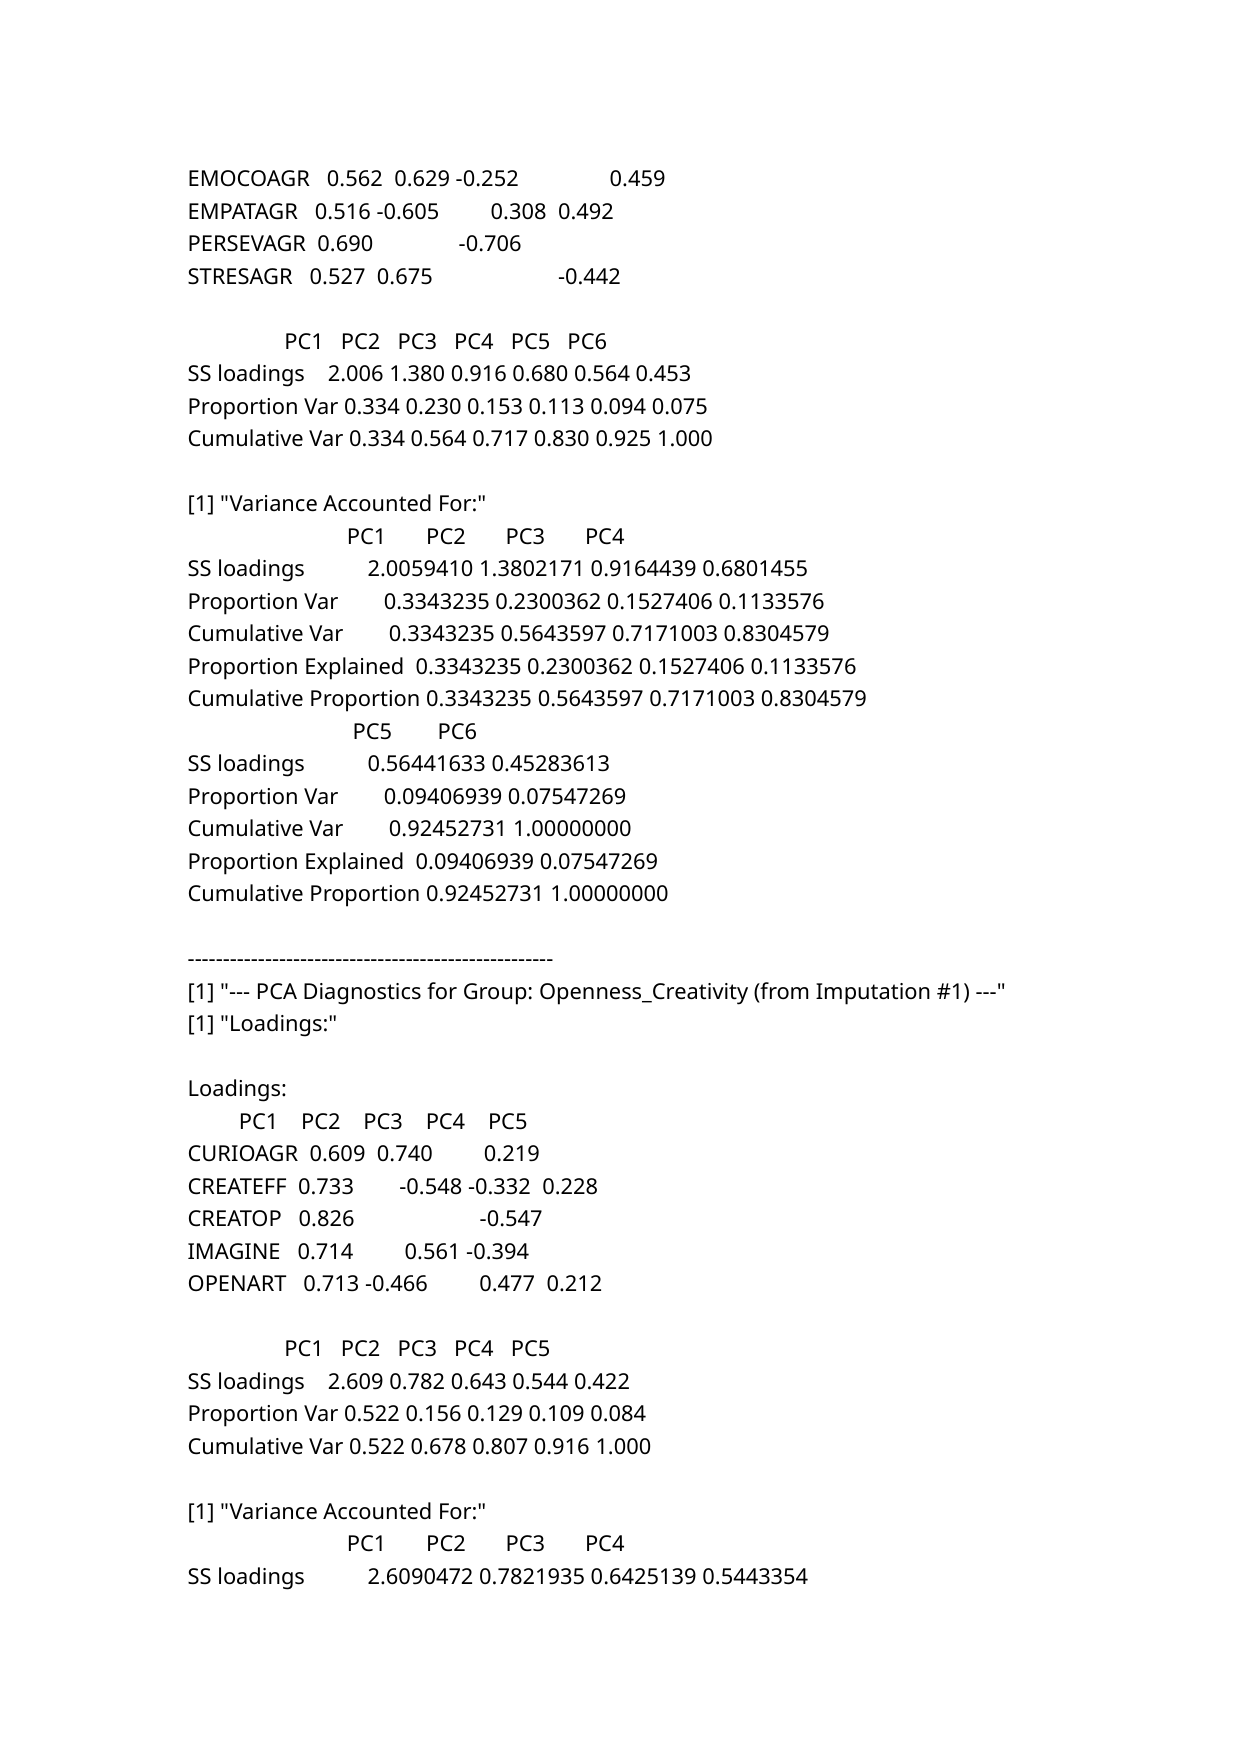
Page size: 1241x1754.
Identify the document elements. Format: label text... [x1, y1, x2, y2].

text Cumulative Var 0.522 0.678 0.807 0.916 1.000 [187, 1429, 1053, 1462]
text PERSEVAGR 0.690 -0.706 [187, 227, 1053, 259]
text CURIOAGR 0.609 0.740 0.219 [187, 1137, 1053, 1169]
text Proportion Var 0.522 0.156 0.129 0.109 0.084 [187, 1397, 1053, 1429]
text SS loadings 2.0059410 1.3802171 0.9164439 0.6801455 [187, 552, 1053, 584]
text EMOCOAGR 0.562 0.629 -0.252 0.459 [187, 162, 1053, 194]
text [1] "Loadings:" [187, 1007, 1053, 1039]
text Proportion Var 0.334 0.230 0.153 0.113 0.094 0.075 [187, 389, 1053, 422]
text PC1 PC2 PC3 PC4 PC5 [187, 1104, 1053, 1137]
text Cumulative Proportion 0.3343235 0.5643597 0.7171003 0.8304579 [187, 682, 1053, 714]
text EMPATAGR 0.516 -0.605 0.308 0.492 [187, 194, 1053, 227]
text CREATEFF 0.733 -0.548 -0.332 0.228 [187, 1169, 1053, 1202]
text Cumulative Var 0.3343235 0.5643597 0.7171003 0.8304579 [187, 617, 1053, 649]
text SS loadings 2.609 0.782 0.643 0.544 0.422 [187, 1364, 1053, 1397]
text Cumulative Var 0.92452731 1.00000000 [187, 812, 1053, 844]
text SS loadings 2.6090472 0.7821935 0.6425139 0.5443354 [187, 1559, 1053, 1592]
text PC1 PC2 PC3 PC4 [187, 519, 1053, 552]
text SS loadings 0.56441633 0.45283613 [187, 747, 1053, 779]
text PC5 PC6 [187, 714, 1053, 747]
text PC1 PC2 PC3 PC4 PC5 PC6 [187, 324, 1053, 357]
text Proportion Explained 0.09406939 0.07547269 [187, 844, 1053, 877]
text Cumulative Proportion 0.92452731 1.00000000 [187, 877, 1053, 909]
text Proportion Explained 0.3343235 0.2300362 0.1527406 0.1133576 [187, 649, 1053, 682]
text Proportion Var 0.09406939 0.07547269 [187, 779, 1053, 812]
text OPENART 0.713 -0.466 0.477 0.212 [187, 1267, 1053, 1299]
text PC1 PC2 PC3 PC4 PC5 [187, 1332, 1053, 1364]
text [1] "Variance Accounted For:" [187, 1494, 1053, 1527]
text SS loadings 2.006 1.380 0.916 0.680 0.564 0.453 [187, 357, 1053, 389]
text PC1 PC2 PC3 PC4 [187, 1527, 1053, 1559]
text Cumulative Var 0.334 0.564 0.717 0.830 0.925 1.000 [187, 422, 1053, 454]
text ---------------------------------------------------- [187, 942, 1053, 974]
text [1] "Variance Accounted For:" [187, 487, 1053, 519]
text IMAGINE 0.714 0.561 -0.394 [187, 1234, 1053, 1267]
text CREATOP 0.826 -0.547 [187, 1202, 1053, 1234]
text [1] "--- PCA Diagnostics for Group: Openness_Creativity (from Imputation #1) ---" [187, 974, 1053, 1007]
text Loadings: [187, 1072, 1053, 1104]
text Proportion Var 0.3343235 0.2300362 0.1527406 0.1133576 [187, 584, 1053, 617]
text STRESAGR 0.527 0.675 -0.442 [187, 259, 1053, 292]
